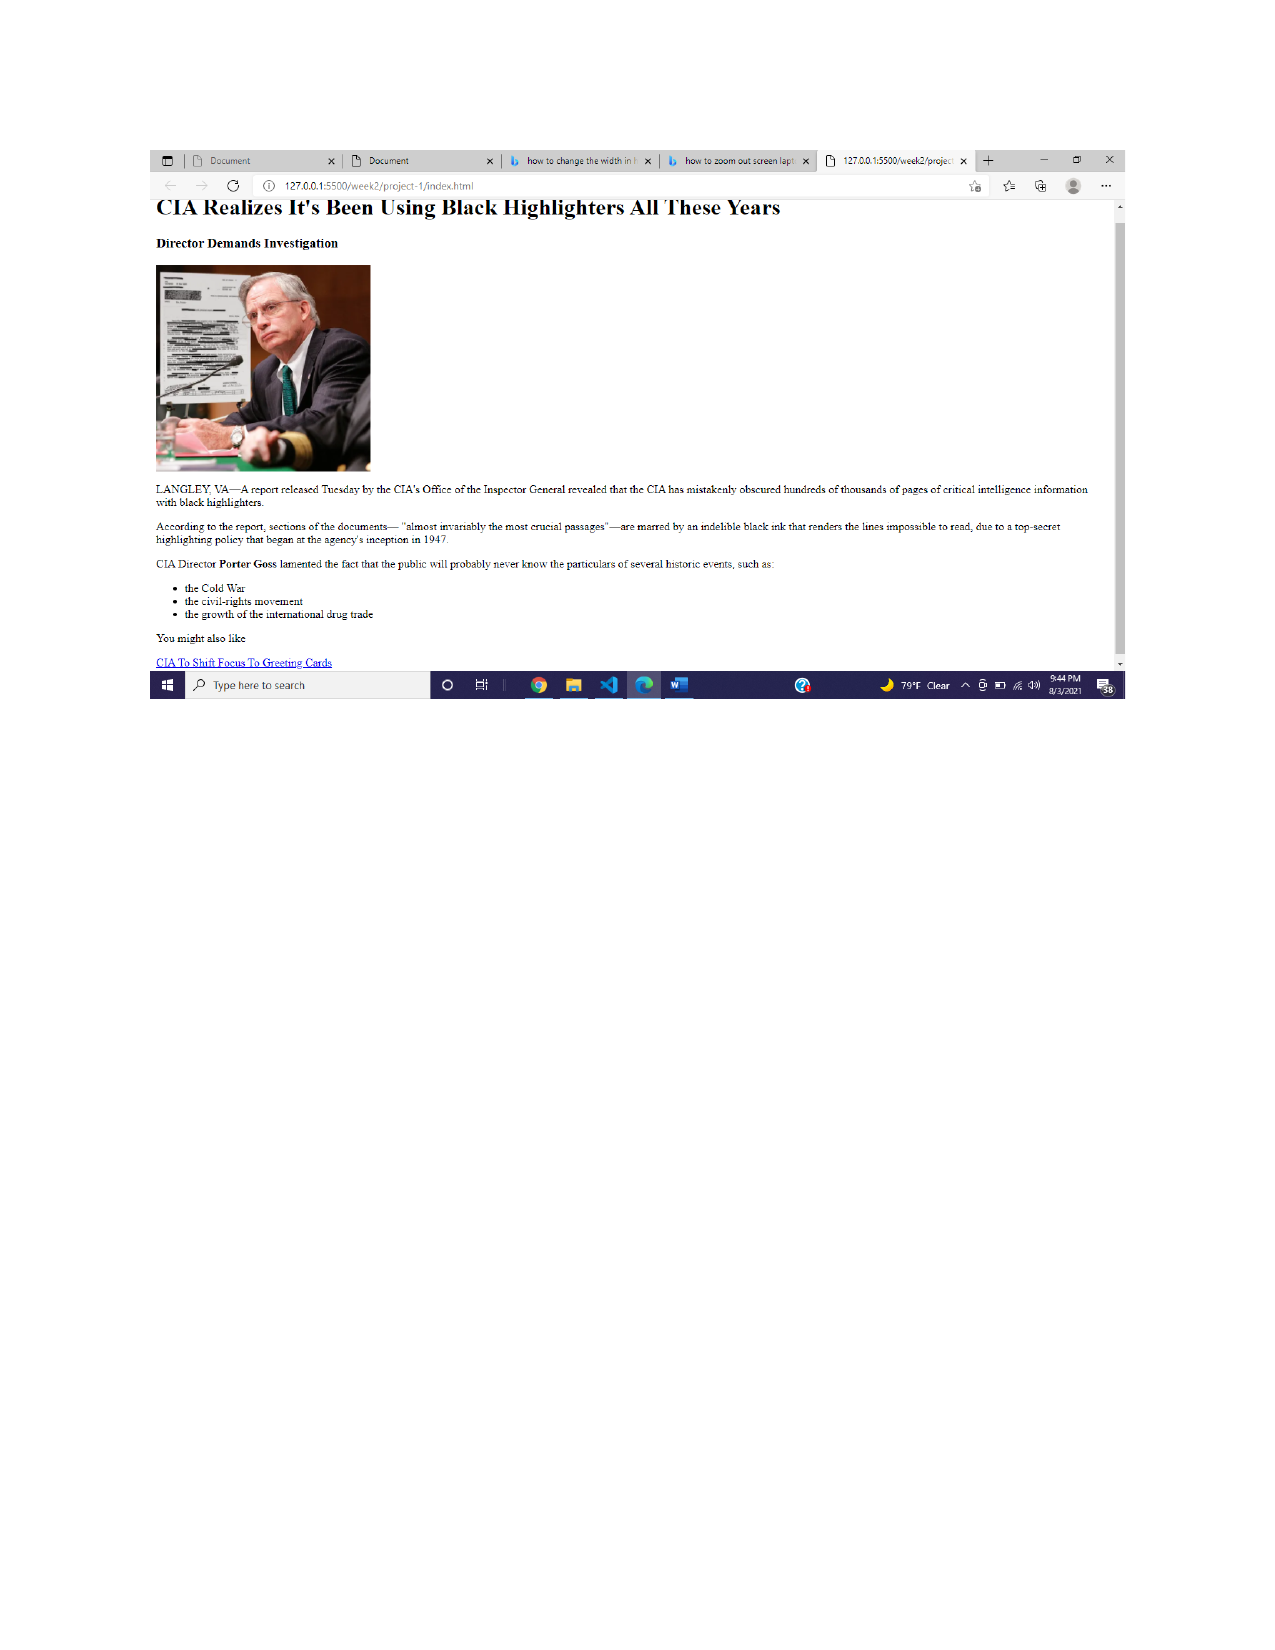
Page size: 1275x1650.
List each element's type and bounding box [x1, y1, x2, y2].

picture [150, 150, 1125, 699]
